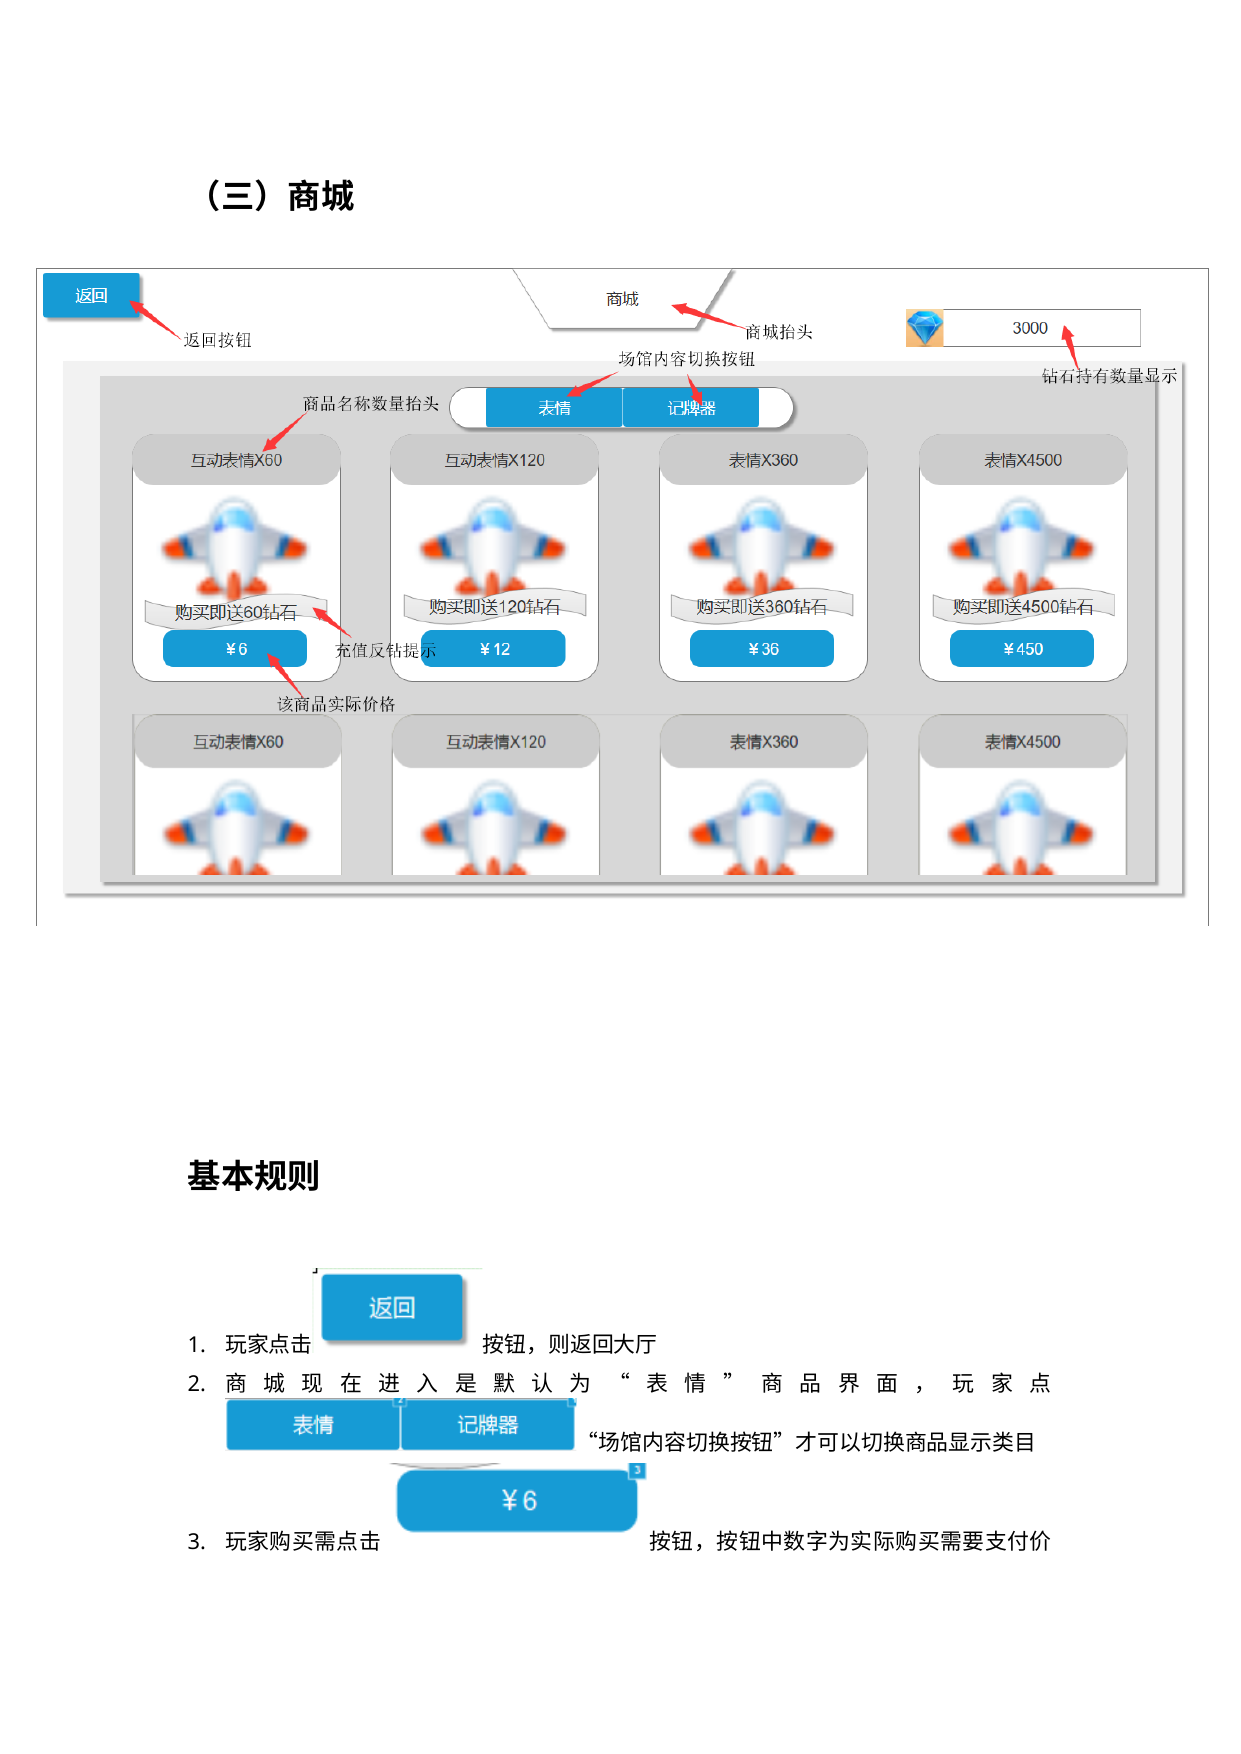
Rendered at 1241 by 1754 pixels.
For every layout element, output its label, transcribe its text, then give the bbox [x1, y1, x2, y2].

list 商城现在进入是默认为“表情”商品界面，玩家点“场馆内容切换按钮”才可以切换商品显示类目 [187, 1366, 1053, 1463]
picture [312, 1268, 483, 1353]
picture [225, 1398, 577, 1451]
picture [382, 1463, 650, 1550]
subtitle （三）商城 [187, 162, 1053, 227]
subtitle 基本规则 [187, 924, 1053, 1206]
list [187, 1463, 1053, 1561]
picture [34, 265, 1209, 924]
list 玩家点击按钮，则返回大厅 [187, 1268, 1053, 1366]
